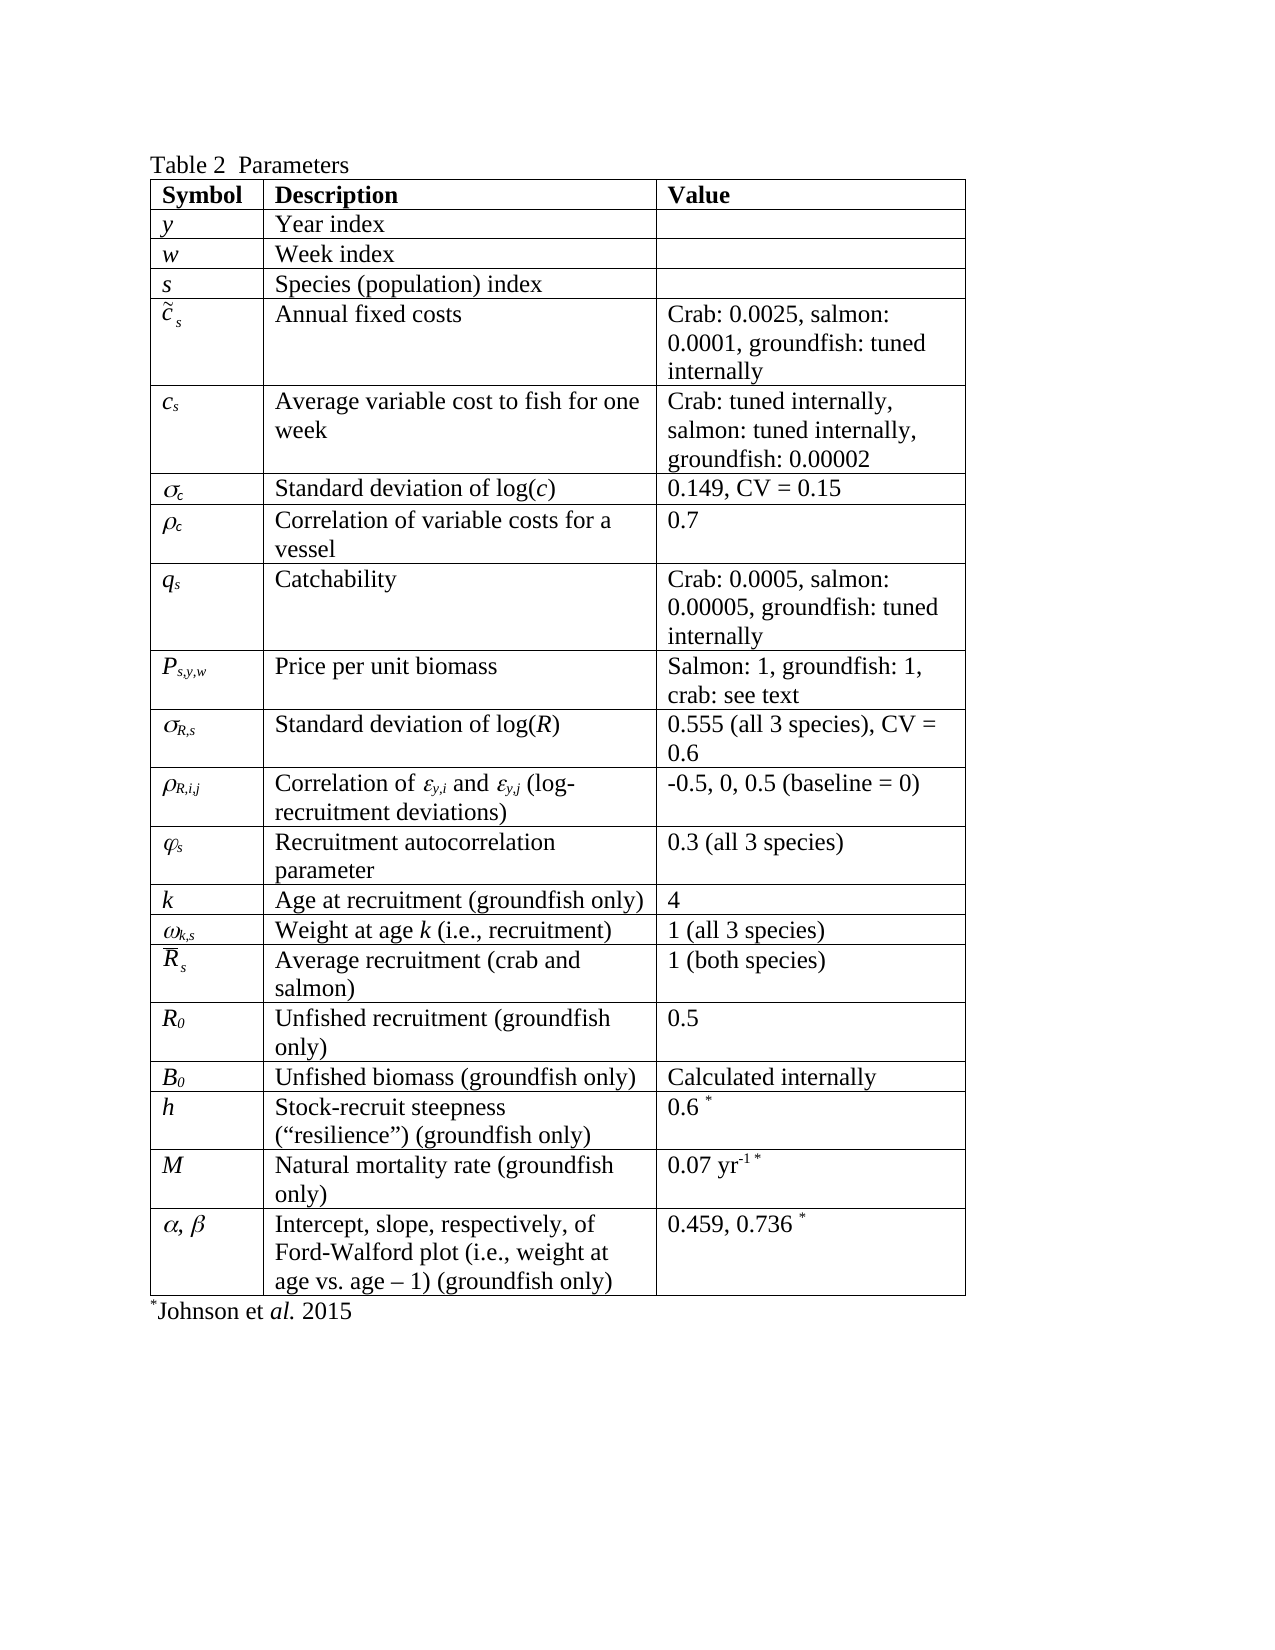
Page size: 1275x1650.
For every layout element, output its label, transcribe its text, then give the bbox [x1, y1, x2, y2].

table_cell Age at recruitment (groundfish only) [264, 885, 656, 914]
table_cell 1 (both species) [657, 945, 965, 1002]
table_cell s [151, 269, 263, 298]
table_cell y [151, 210, 263, 238]
table_cell [657, 210, 965, 238]
table_header Value [657, 180, 965, 208]
table_cell Calculated internally [657, 1062, 965, 1091]
table_header Symbol [151, 180, 263, 208]
table_cell Recruitment autocorrelation parameter [264, 827, 656, 884]
table_cell Correlation of y,i and y,j (log-recruitment deviations) [264, 768, 656, 826]
table_cell c [151, 505, 263, 563]
table_cell qs [151, 564, 263, 650]
table_cell w [151, 239, 263, 268]
table_cell -0.5, 0, 0.5 (baseline = 0) [657, 768, 965, 826]
table_cell Week index [264, 239, 656, 268]
table_cell h [151, 1092, 263, 1149]
table_cell Average recruitment (crab and salmon) [264, 945, 656, 1002]
table_cell 0.7 [657, 505, 965, 563]
table_cell 4 [657, 885, 965, 914]
table_cell c [151, 474, 263, 504]
table_cell Average variable cost to fish for one week [264, 386, 656, 472]
table_cell Standard deviation of log(R) [264, 710, 656, 767]
table_cell Ps,y,w [151, 651, 263, 708]
table_cell Weight at age k (i.e., recruitment) [264, 915, 656, 944]
table_cell Year index [264, 210, 656, 238]
text Table 2 Parameters [150, 150, 1125, 179]
table_cell Natural mortality rate (groundfish only) [264, 1150, 656, 1208]
table_cell R,i,j [151, 768, 263, 826]
table_cell k [151, 885, 263, 914]
table_cell R,s [151, 710, 263, 767]
table_cell 0.555 (all 3 species), CV = 0.6 [657, 710, 965, 767]
table_cell 0.5 [657, 1003, 965, 1061]
table_cell [657, 269, 965, 298]
table_cell cs [151, 386, 263, 472]
table_cell Salmon: 1, groundfish: 1, crab: see text [657, 651, 965, 708]
table_cell , [151, 1209, 263, 1295]
table_cell Unfished biomass (groundfish only) [264, 1062, 656, 1091]
table_cell Catchability [264, 564, 656, 650]
table_cell Species (population) index [264, 269, 656, 298]
table_cell R0 [151, 1003, 263, 1061]
table_cell Annual fixed costs [264, 299, 656, 385]
table_cell 0.6 * [657, 1092, 965, 1149]
table_cell [657, 239, 965, 268]
table_cell B0 [151, 1062, 263, 1091]
text *Johnson et al. 2015 [150, 1296, 1125, 1325]
table_cell Intercept, slope, respectively, of Ford-Walford plot (i.e., weight at age vs. age – 1) (groundfish only) [264, 1209, 656, 1295]
table_cell Crab: 0.0025, salmon: 0.0001, groundfish: tuned internally [657, 299, 965, 385]
table_cell 0.149, CV = 0.15 [657, 474, 965, 504]
table_cell Crab: 0.0005, salmon: 0.00005, groundfish: tuned internally [657, 564, 965, 650]
table_cell Crab: tuned internally, salmon: tuned internally, groundfish: 0.00002 [657, 386, 965, 472]
table_cell 1 (all 3 species) [657, 915, 965, 944]
table_cell Standard deviation of log(c) [264, 474, 656, 504]
table_cell [151, 945, 263, 1002]
table_cell k,s [151, 915, 263, 944]
table_cell 0.3 (all 3 species) [657, 827, 965, 884]
table_cell 0.07 yr-1 * [657, 1150, 965, 1208]
table_cell [151, 299, 263, 385]
table_cell 0.459, 0.736 * [657, 1209, 965, 1295]
table_cell Unfished recruitment (groundfish only) [264, 1003, 656, 1061]
table_cell Price per unit biomass [264, 651, 656, 708]
table_cell M [151, 1150, 263, 1208]
table_cell Stock-recruit steepness (“resilience”) (groundfish only) [264, 1092, 656, 1149]
table_cell s [151, 827, 263, 884]
table_header Description [264, 180, 656, 208]
table_cell Correlation of variable costs for a vessel [264, 505, 656, 563]
